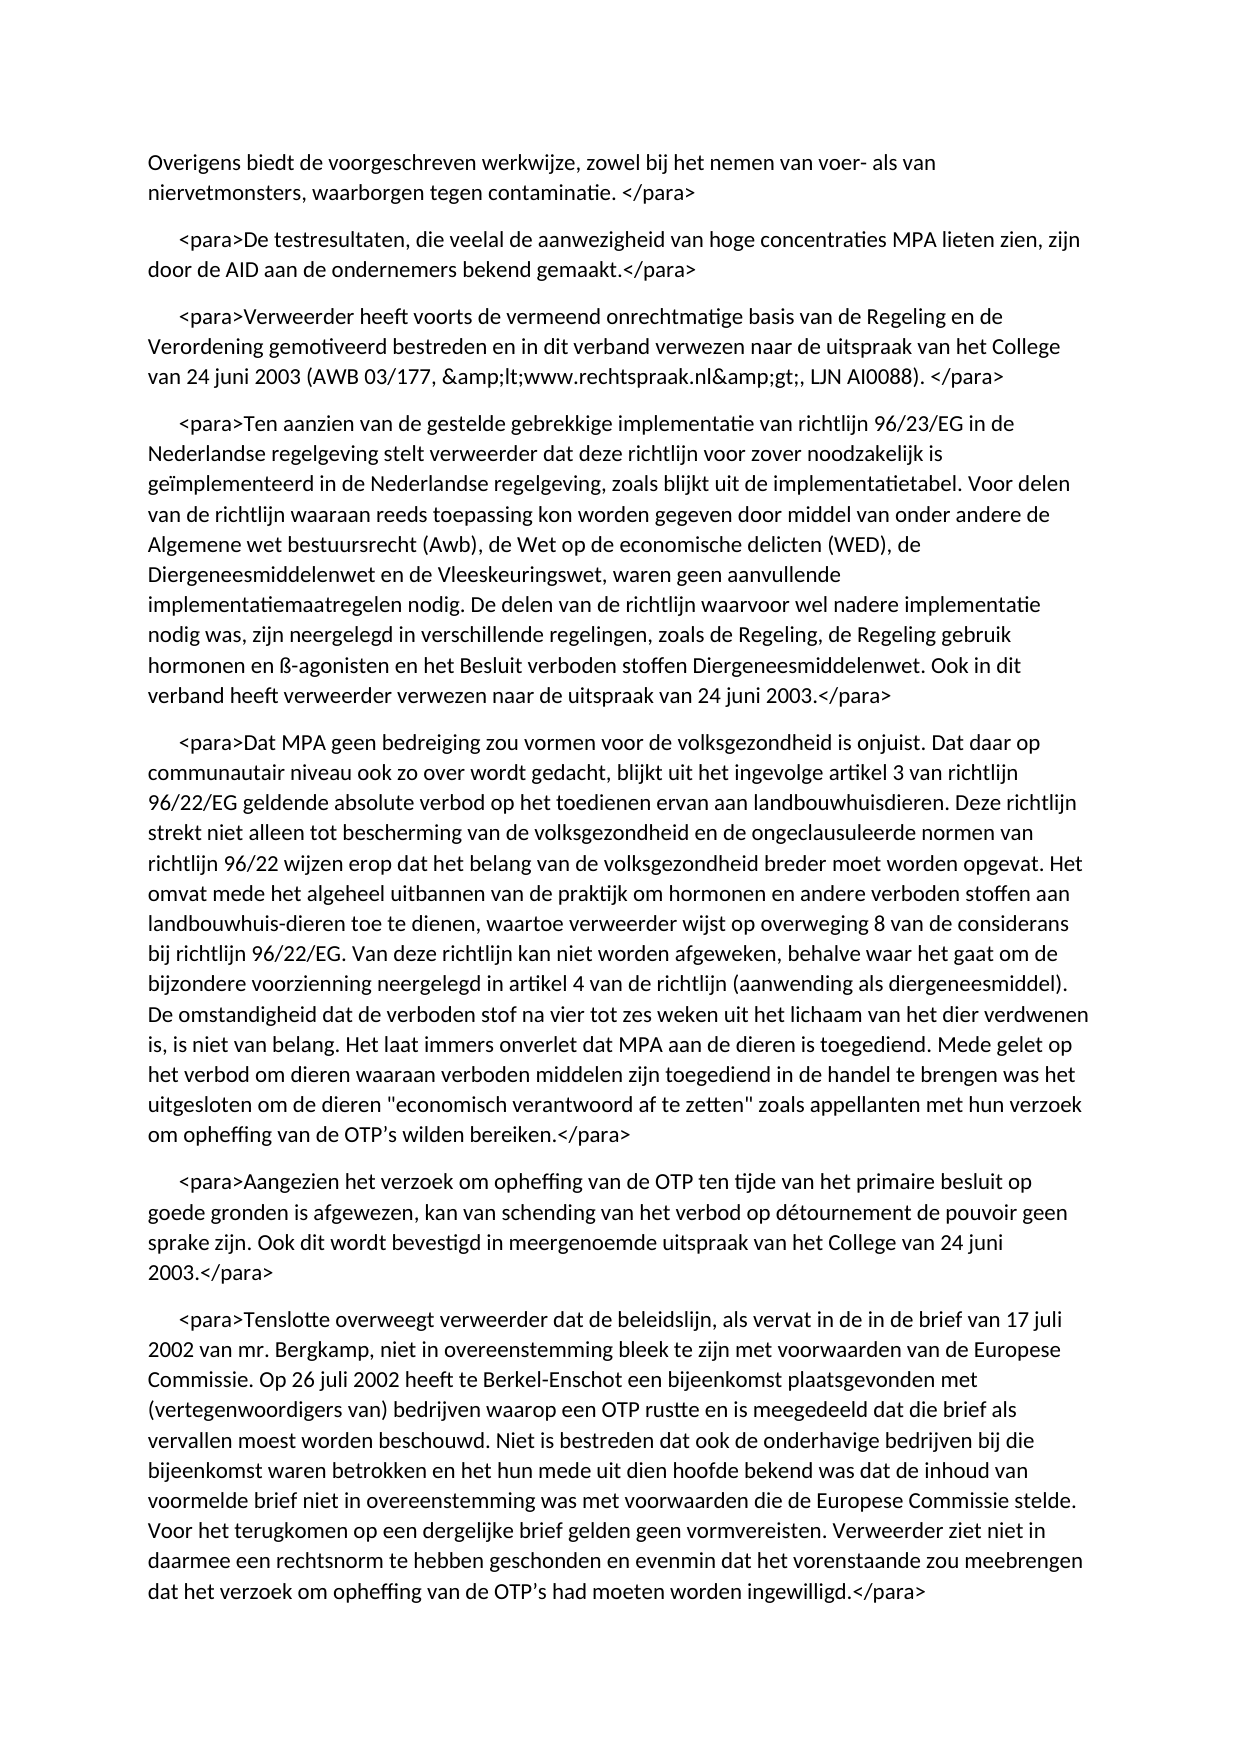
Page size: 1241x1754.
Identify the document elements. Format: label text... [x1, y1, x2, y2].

text <para>Verweerder heeft voorts de vermeend onrechtmatige basis van de Regeling en de Verordening gemotiveerd bestreden en in dit verband verwezen naar de uitspraak van het College van 24 juni 2003 (AWB 03/177, &amp;lt;www.rechtspraak.nl&amp;gt;, LJN AI0088). </para> [148, 302, 1093, 390]
text <para>Ten aanzien van de gestelde gebrekkige implementatie van richtlijn 96/23/EG in de Nederlandse regelgeving stelt verweerder dat deze richtlijn voor zover noodzakelijk is geïmplementeerd in de Nederlandse regelgeving, zoals blijkt uit de implementatietabel. Voor delen van de richtlijn waaraan reeds toepassing kon worden gegeven door middel van onder andere de Algemene wet bestuursrecht (Awb), de Wet op de economische delicten (WED), de Diergeneesmiddelenwet en de Vleeskeuringswet, waren geen aanvullende implementatiemaatregelen nodig. De delen van de richtlijn waarvoor wel nadere implementatie nodig was, zijn neergelegd in verschillende regelingen, zoals de Regeling, de Regeling gebruik hormonen en ß-agonisten en het Besluit verboden stoffen Diergeneesmiddelenwet. Ook in dit verband heeft verweerder verwezen naar de uitspraak van 24 juni 2003.</para> [148, 409, 1093, 709]
text <para>Tenslotte overweegt verweerder dat de beleidslijn, als vervat in de in de brief van 17 juli 2002 van mr. Bergkamp, niet in overeenstemming bleek te zijn met voorwaarden van de Europese Commissie. Op 26 juli 2002 heeft te Berkel-Enschot een bijeenkomst plaatsgevonden met (vertegenwoordigers van) bedrijven waarop een OTP rustte en is meegedeeld dat die brief als vervallen moest worden beschouwd. Niet is bestreden dat ook de onderhavige bedrijven bij die bijeenkomst waren betrokken en het hun mede uit dien hoofde bekend was dat de inhoud van voormelde brief niet in overeenstemming was met voorwaarden die de Europese Commissie stelde. Voor het terugkomen op een dergelijke brief gelden geen vormvereisten. Verweerder ziet niet in daarmee een rechtsnorm te hebben geschonden en evenmin dat het vorenstaande zou meebrengen dat het verzoek om opheffing van de OTP’s had moeten worden ingewilligd.</para> [148, 1305, 1093, 1605]
text <para>De testresultaten, die veelal de aanwezigheid van hoge concentraties MPA lieten zien, zijn door de AID aan de ondernemers bekend gemaakt.</para> [148, 225, 1093, 283]
text <para>Aangezien het verzoek om opheffing van de OTP ten tijde van het primaire besluit op goede gronden is afgewezen, kan van schending van het verbod op détournement de pouvoir geen sprake zijn. Ook dit wordt bevestigd in meergenoemde uitspraak van het College van 24 juni 2003.</para> [148, 1167, 1093, 1286]
text <para>Dat MPA geen bedreiging zou vormen voor de volksgezondheid is onjuist. Dat daar op communautair niveau ook zo over wordt gedacht, blijkt uit het ingevolge artikel 3 van richtlijn 96/22/EG geldende absolute verbod op het toedienen ervan aan landbouwhuisdieren. Deze richtlijn strekt niet alleen tot bescherming van de volksgezondheid en de ongeclausuleerde normen van richtlijn 96/22 wijzen erop dat het belang van de volksgezondheid breder moet worden opgevat. Het omvat mede het algeheel uitbannen van de praktijk om hormonen en andere verboden stoffen aan landbouwhuis-dieren toe te dienen, waartoe verweerder wijst op overweging 8 van de considerans bij richtlijn 96/22/EG. Van deze richtlijn kan niet worden afgeweken, behalve waar het gaat om de bijzondere voorzienning neergelegd in artikel 4 van de richtlijn (aanwending als diergeneesmiddel). De omstandigheid dat de verboden stof na vier tot zes weken uit het lichaam van het dier verdwenen is, is niet van belang. Het laat immers onverlet dat MPA aan de dieren is toegediend. Mede gelet op het verbod om dieren waaraan verboden middelen zijn toegediend in de handel te brengen was het uitgesloten om de dieren "economisch verantwoord af te zetten" zoals appellanten met hun verzoek om opheffing van de OTP’s wilden bereiken.</para> [148, 728, 1093, 1148]
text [148, 148, 1093, 206]
